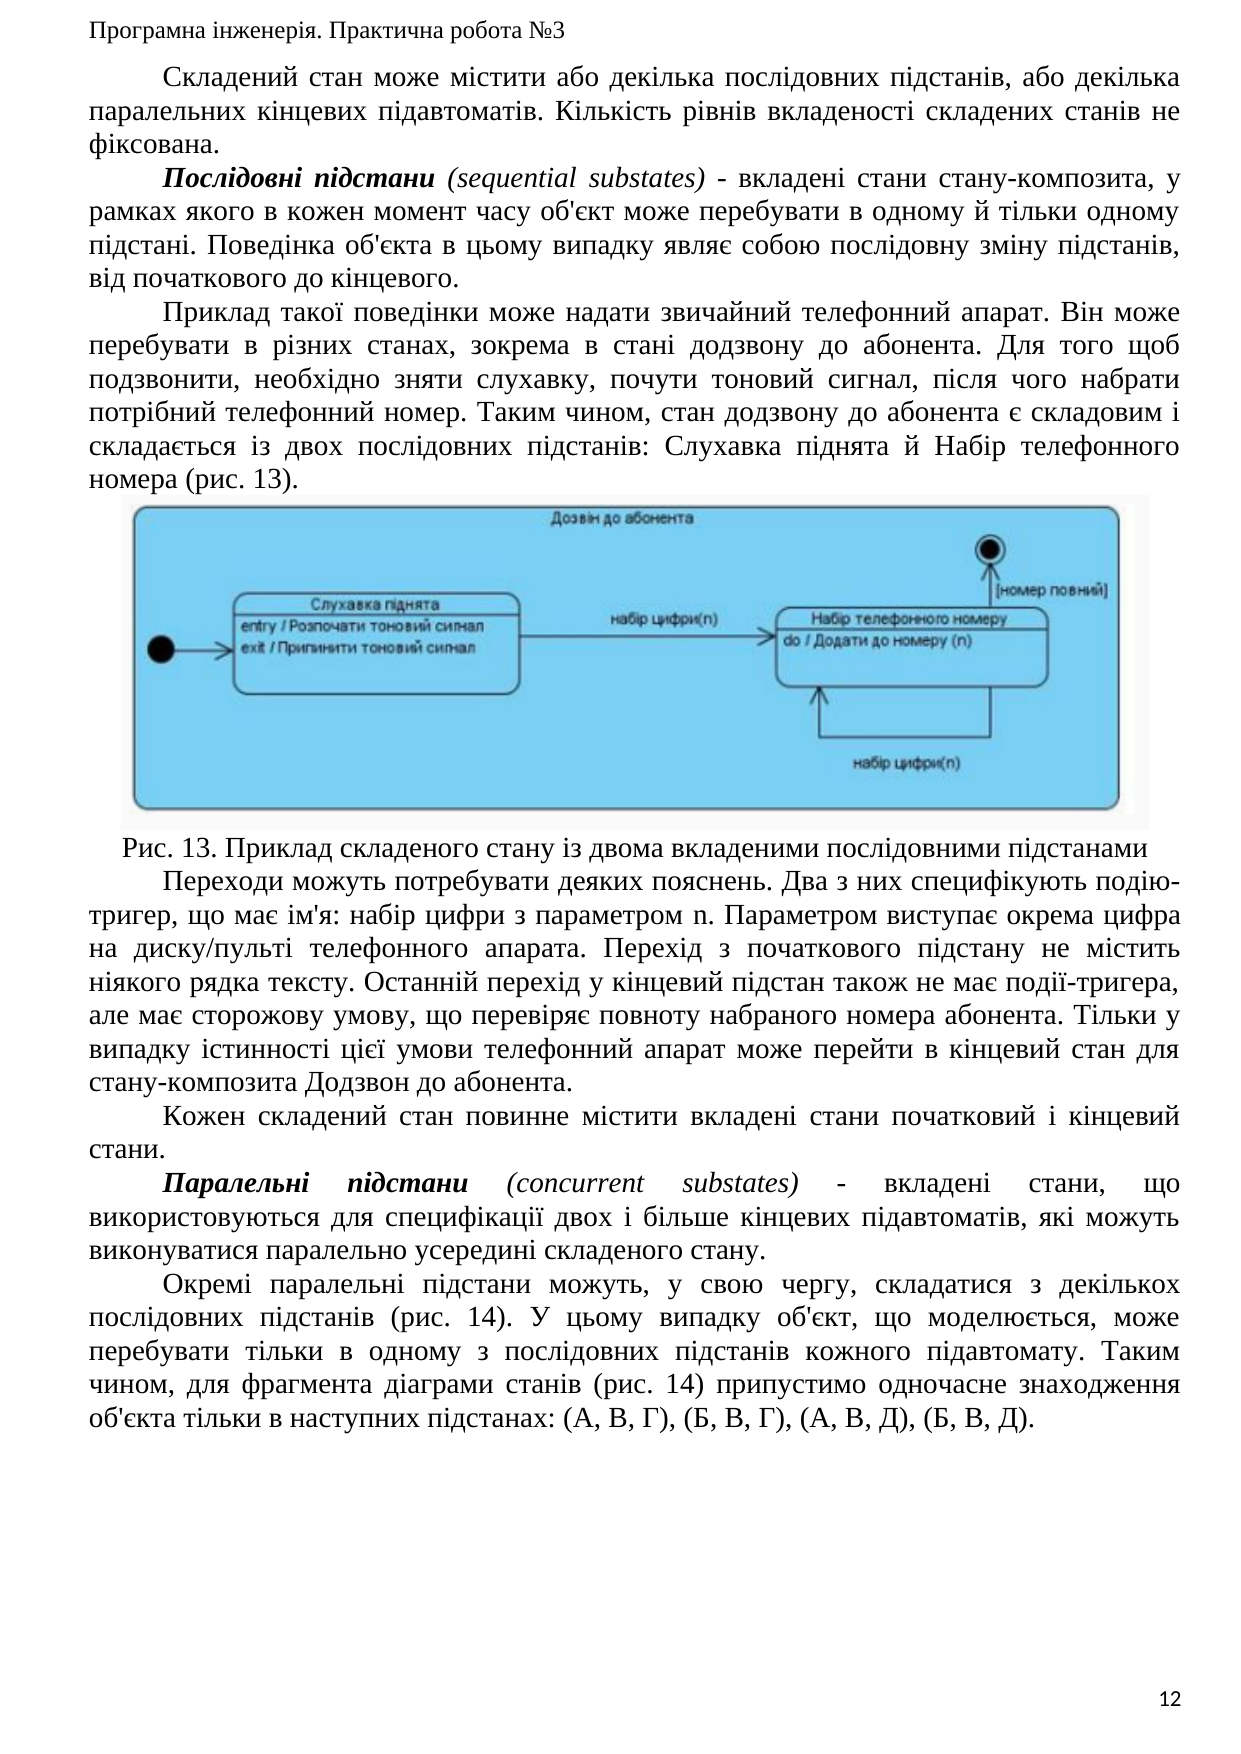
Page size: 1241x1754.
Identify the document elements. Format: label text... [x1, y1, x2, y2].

text Послідовні підстани (sequential substates) - вкладені стани стану-композита, у рамках якого в кожен момент часу об'єкт може перебувати в одному й тільки одному підстані. Поведінка об'єкта в цьому випадку являє собою послідовну зміну підстанів, від початкового до кінцевого. [89, 160, 1181, 294]
text Складений стан може містити або декілька послідовних підстанів, або декілька паралельних кінцевих підавтоматів. Кількість рівнів вкладеності складених станів не фіксована. [89, 59, 1181, 160]
text Паралельні підстани (concurrent substates) - вкладені стани, що використовуються для специфікації двох і більше кінцевих підавтоматів, які можуть виконуватися паралельно усередині складеного стану. [89, 1165, 1181, 1266]
picture [120, 495, 1150, 830]
text Кожен складений стан повинне містити вкладені стани початковий і кінцевий стани. [89, 1098, 1181, 1165]
text Переходи можуть потребувати деяких пояснень. Два з них специфікують подію-тригер, що має ім'я: набір цифри з параметром n. Параметром виступає окрема цифра на диску/пульті телефонного апарата. Перехід з початкового підстану не містить ніякого рядка тексту. Останній перехід у кінцевий підстан також не має події-тригера, але має сторожову умову, що перевіряє повноту набраного номера абонента. Тільки у випадку істинності цієї умови телефонний апарат може перейти в кінцевий стан для стану-композита Додзвон до абонента. [89, 863, 1181, 1098]
text Рис. 13. Приклад складеного стану із двома вкладеними послідовними підстанами [89, 830, 1181, 863]
text Приклад такої поведінки може надати звичайний телефонний апарат. Він може перебувати в різних станах, зокрема в стані додзвону до абонента. Для того щоб подзвонити, необхідно зняти слухавку, почути тоновий сигнал, після чого набрати потрібний телефонний номер. Таким чином, стан додзвону до абонента є складовим і складається із двох послідовних підстанів: Слухавка піднята й Набір телефонного номера (рис. 13). [89, 294, 1181, 495]
text Окремі паралельні підстани можуть, у свою чергу, складатися з декількох послідовних підстанів (рис. 14). У цьому випадку об'єкт, що моделюється, може перебувати тільки в одному з послідовних підстанів кожного підавтомату. Таким чином, для фрагмента діаграми станів (рис. 14) припустимо одночасне знаходження об'єкта тільки в наступних підстанах: (А, В, Г), (Б, В, Г), (А, В, Д), (Б, В, Д). [89, 1266, 1181, 1433]
